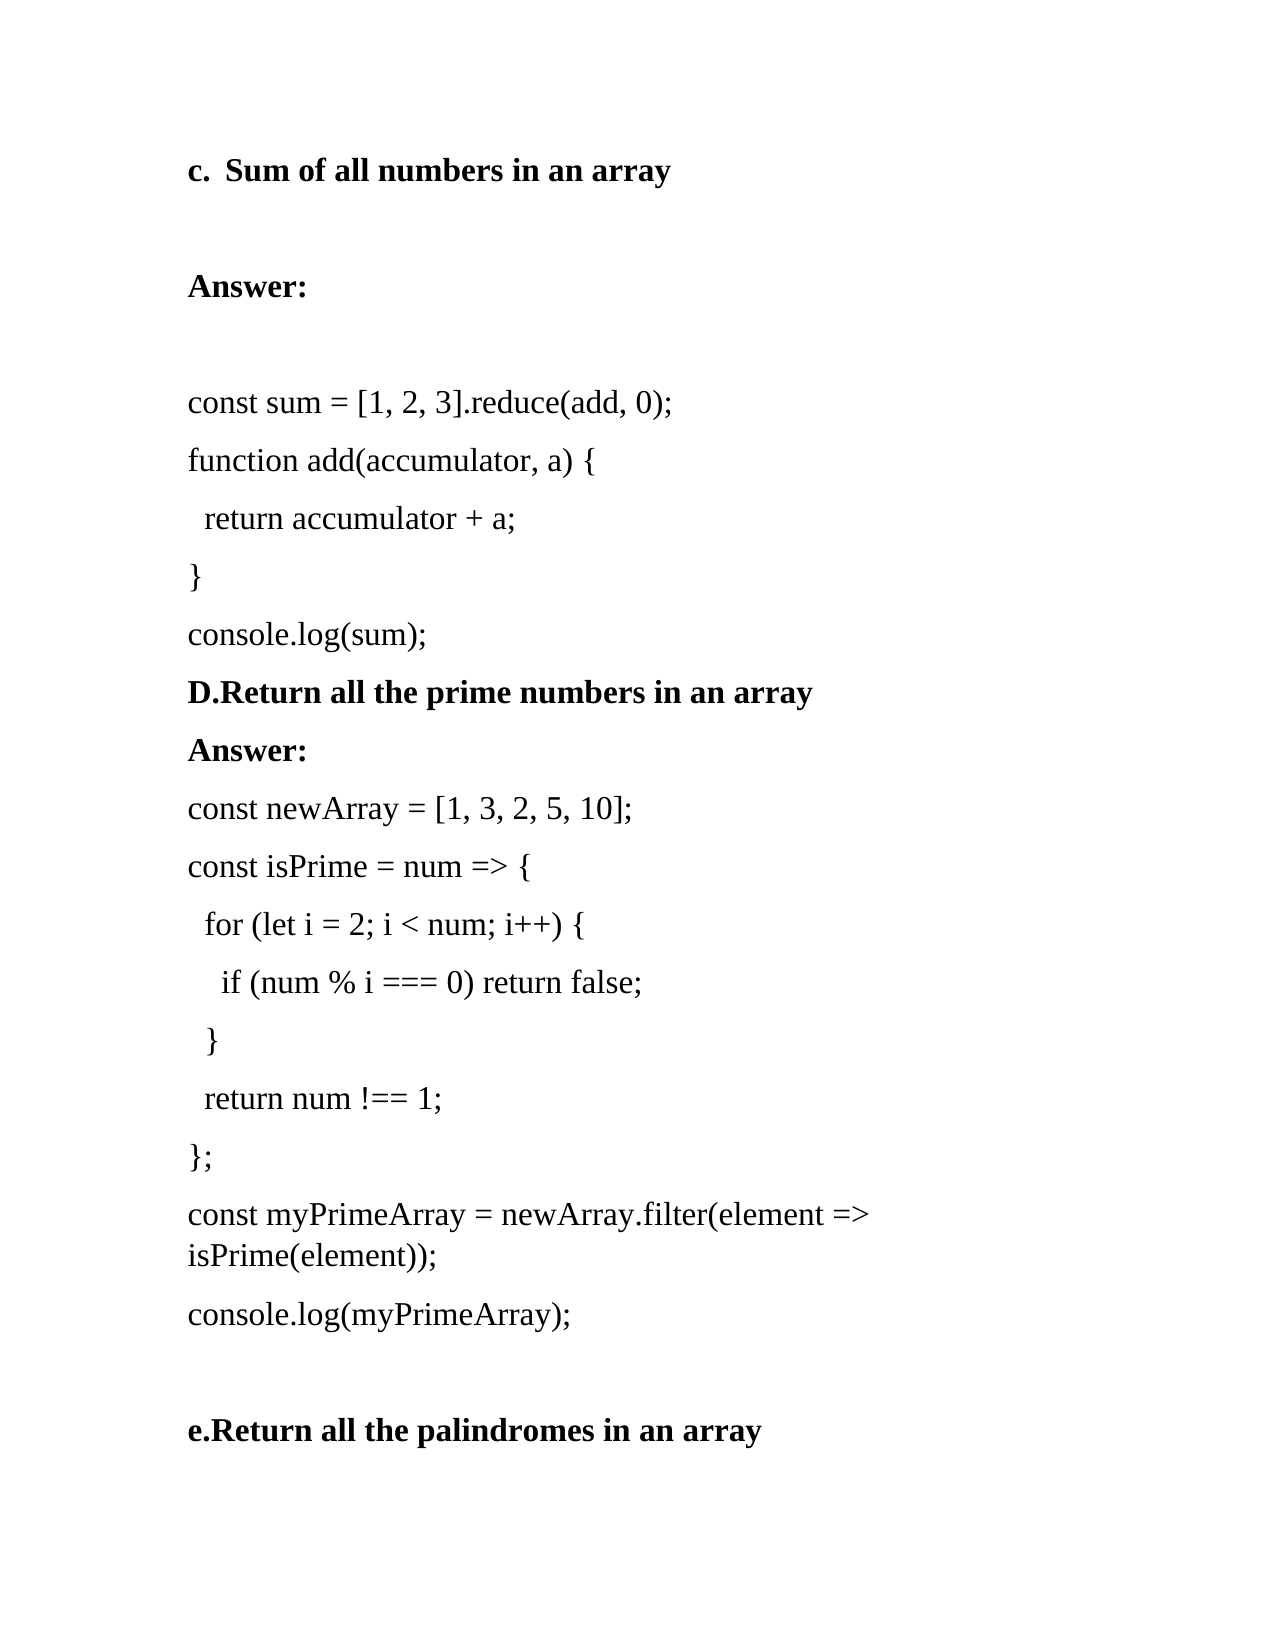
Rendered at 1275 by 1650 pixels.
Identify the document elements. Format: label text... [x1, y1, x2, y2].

text e.Return all the palindromes in an array [187, 1410, 1125, 1448]
text console.log(sum); [187, 614, 1125, 652]
text }; [187, 1136, 1125, 1175]
text const isPrime = num => { [187, 846, 1125, 884]
text } [187, 1020, 1125, 1059]
text } [187, 556, 1125, 594]
text c. Sum of all numbers in an array [187, 150, 1125, 188]
text return num !== 1; [187, 1078, 1125, 1117]
text return accumulator + a; [187, 498, 1125, 536]
text const sum = [1, 2, 3].reduce(add, 0); [187, 382, 1125, 420]
text console.log(myPrimeArray); [187, 1294, 1125, 1332]
text D.Return all the prime numbers in an array [187, 672, 1125, 711]
text Answer: [187, 730, 1125, 768]
text if (num % i === 0) return false; [187, 962, 1125, 1001]
text Answer: [187, 266, 1125, 304]
text const newArray = [1, 3, 2, 5, 10]; [187, 788, 1125, 827]
text const myPrimeArray = newArray.filter(element => isPrime(element)); [187, 1194, 1125, 1274]
text for (let i = 2; i < num; i++) { [187, 904, 1125, 943]
text function add(accumulator, a) { [187, 440, 1125, 478]
